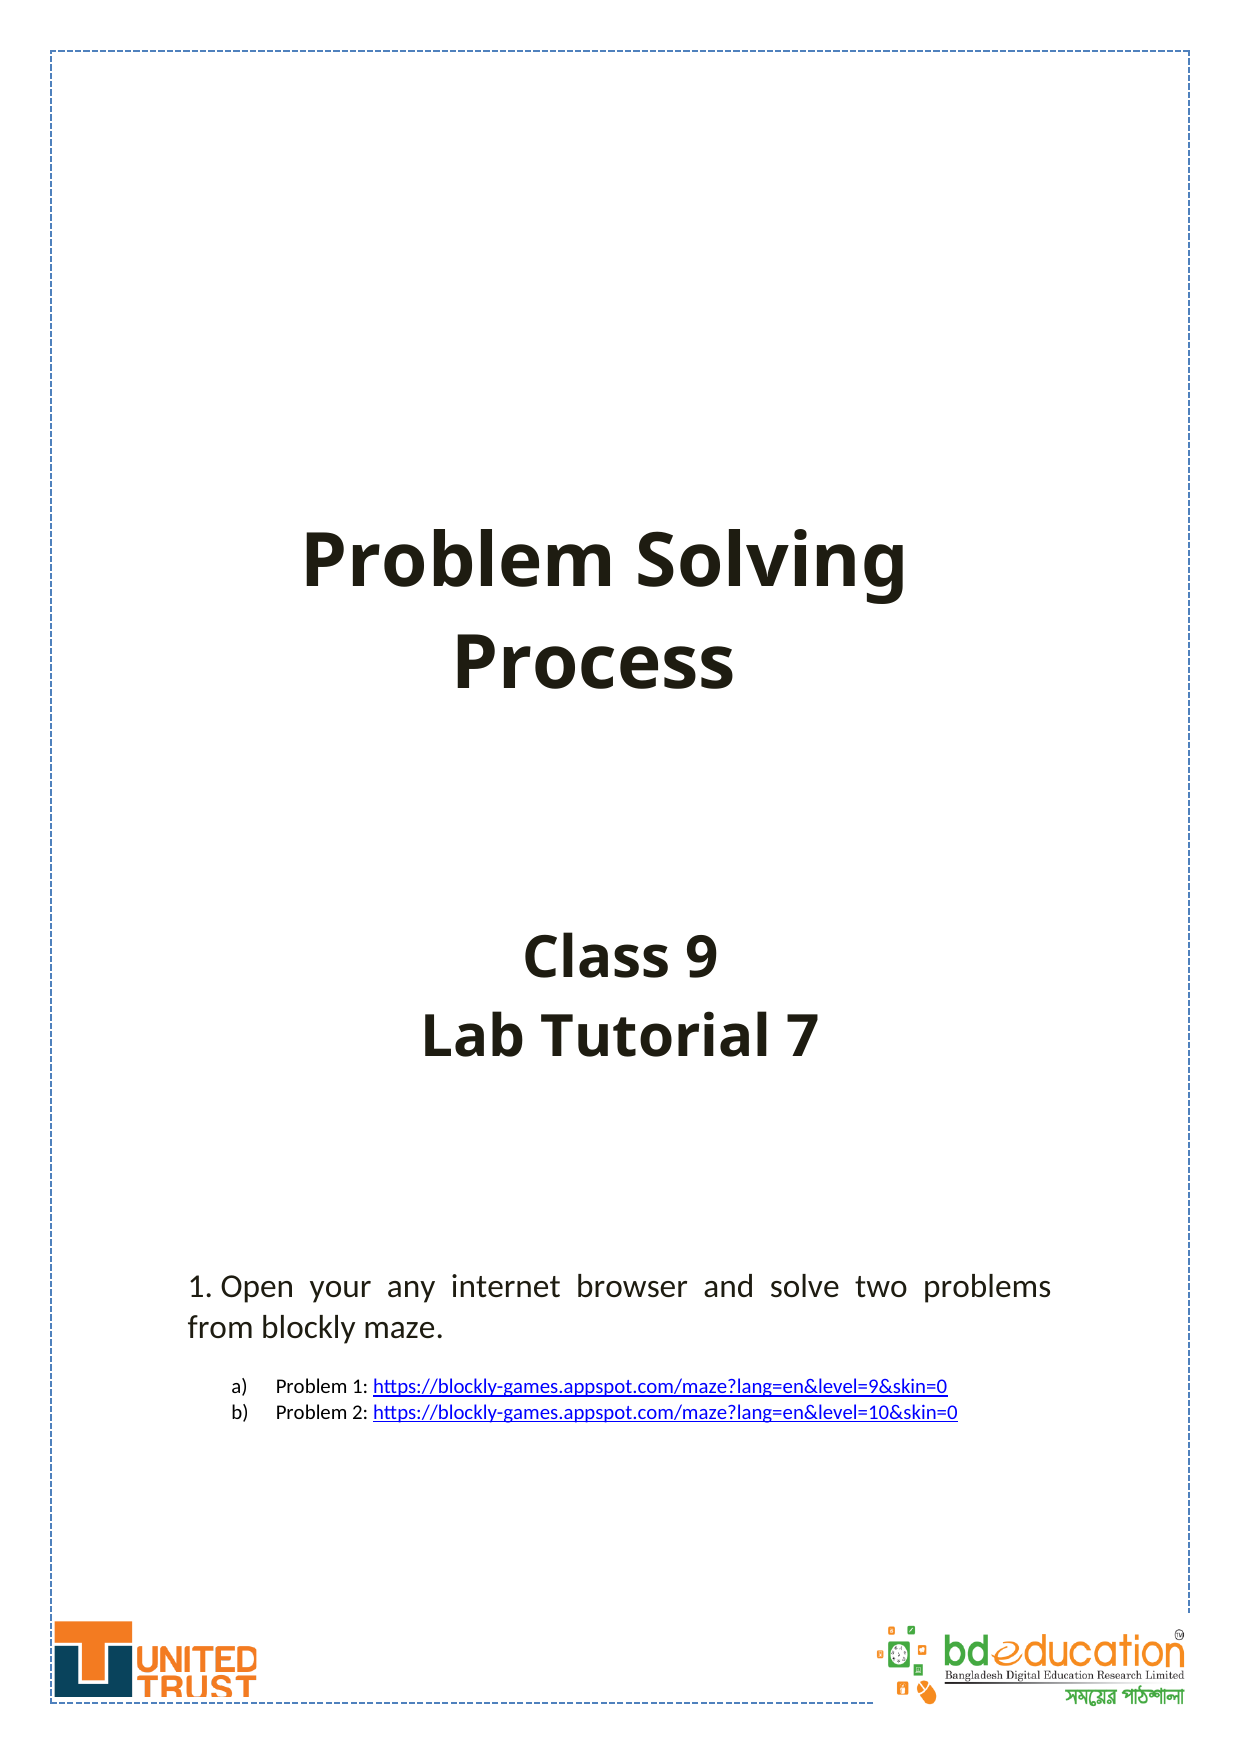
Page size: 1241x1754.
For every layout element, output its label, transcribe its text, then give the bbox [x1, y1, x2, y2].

list Problem 2: https://blockly-games.appspot.com/maze?lang=en&level=10&skin=0 [231, 1399, 1053, 1424]
list Problem 1: https://blockly-games.appspot.com/maze?lang=en&level=9&skin=0 [231, 1374, 1053, 1399]
picture [53, 1621, 256, 1697]
picture [873, 1613, 1193, 1707]
subtitle Open your any internet browser and solve two problems from blockly maze. [187, 1265, 1053, 1347]
text Lab Tutorial 7 [187, 994, 1053, 1073]
text Problem Solving [187, 506, 1053, 608]
text Class 9 [187, 914, 1053, 994]
text Process [187, 608, 1053, 710]
